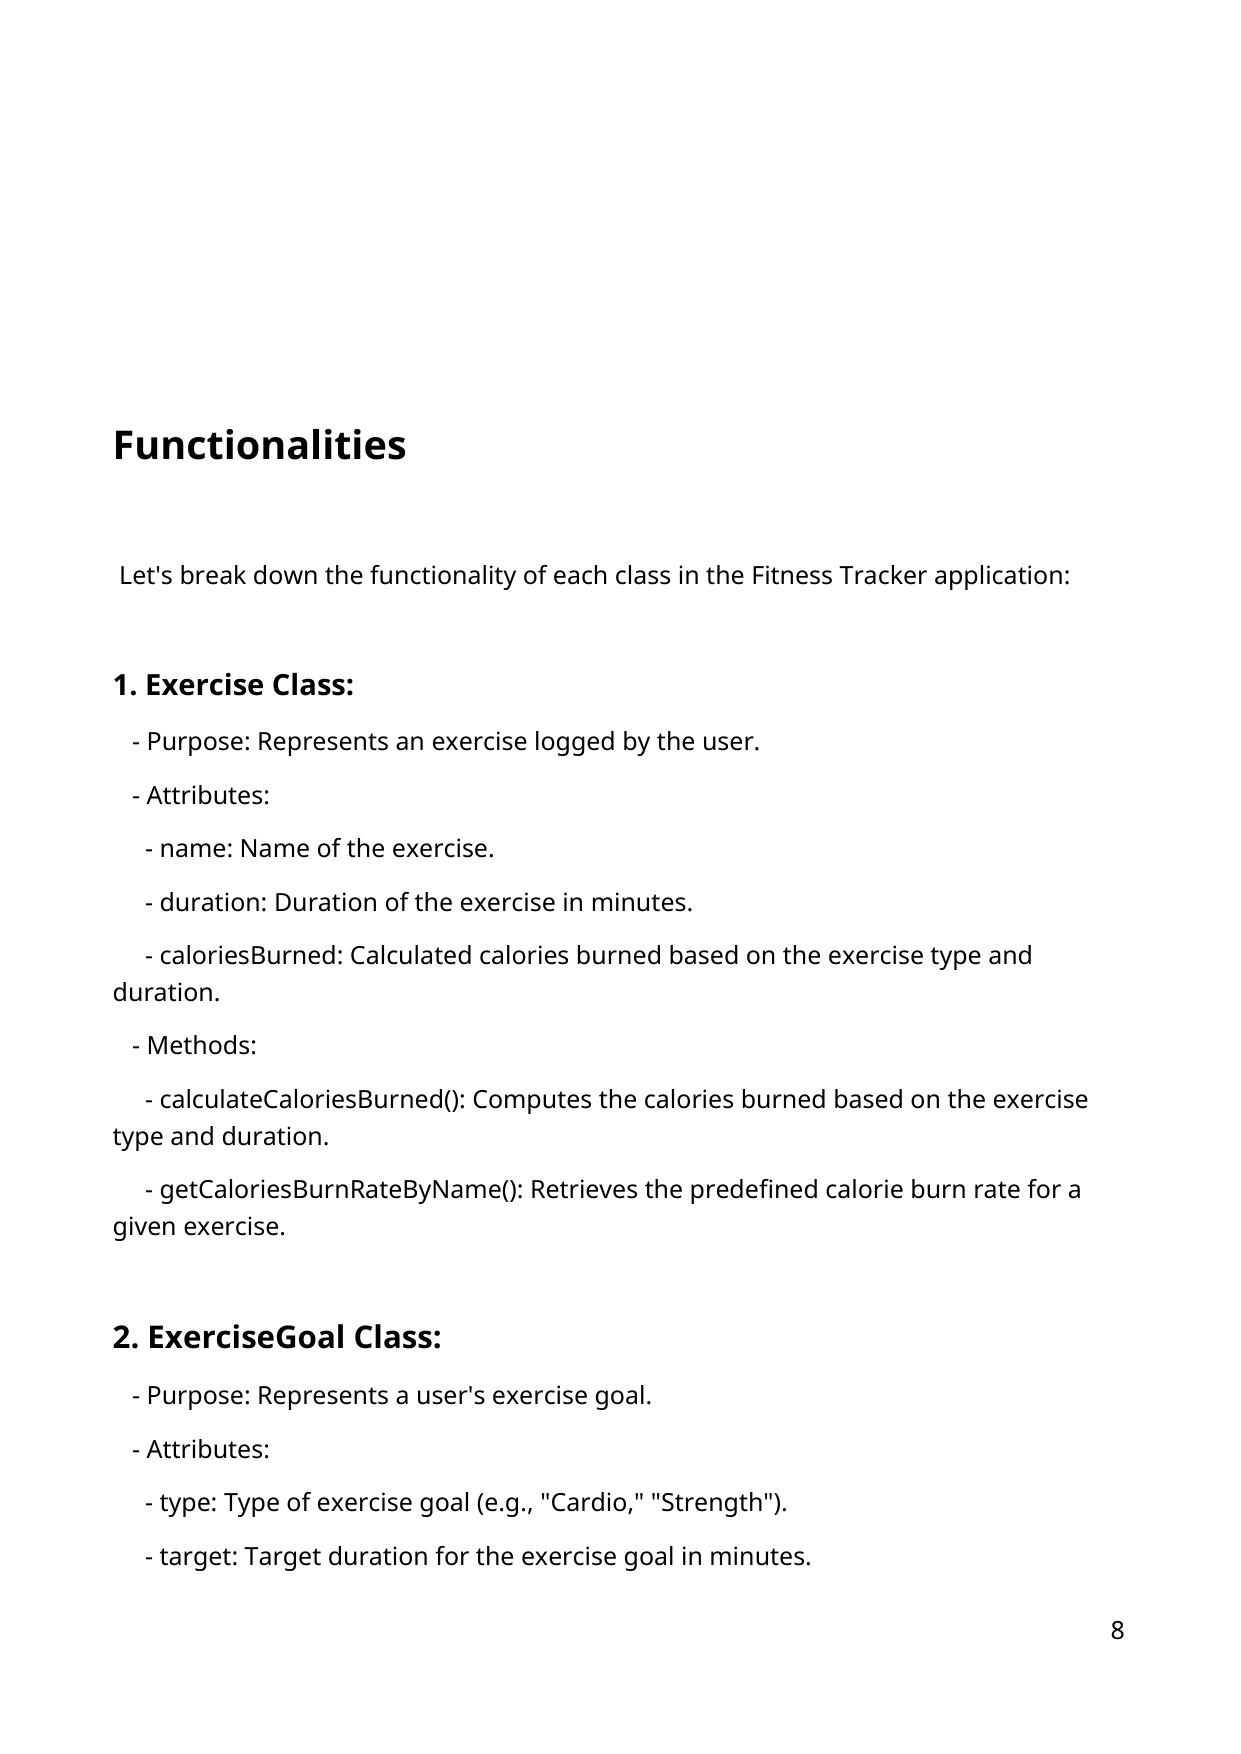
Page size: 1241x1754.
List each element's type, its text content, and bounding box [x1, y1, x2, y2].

text - calculateCaloriesBurned(): Computes the calories burned based on the exercise type and duration. [112, 1081, 1124, 1152]
text 2. ExerciseGoal Class: [112, 1315, 1124, 1358]
text 1. Exercise Class: [112, 664, 1124, 704]
text - Purpose: Represents an exercise logged by the user. [112, 724, 1124, 758]
text - Attributes: [112, 777, 1124, 812]
text - Methods: [112, 1028, 1124, 1062]
text - getCaloriesBurnRateByName(): Retrieves the predefined calorie burn rate for a given exercise. [112, 1172, 1124, 1242]
text - name: Name of the exercise. [112, 831, 1124, 865]
text - caloriesBurned: Calculated calories burned based on the exercise type and duration. [112, 938, 1124, 1009]
text - Purpose: Represents a user's exercise goal. [112, 1378, 1124, 1412]
text - duration: Duration of the exercise in minutes. [112, 884, 1124, 918]
text Let's break down the functionality of each class in the Fitness Tracker application: [112, 558, 1124, 592]
text - target: Target duration for the exercise goal in minutes. [112, 1538, 1124, 1572]
text Functionalities [112, 417, 1124, 471]
text - type: Type of exercise goal (e.g., "Cardio," "Strength"). [112, 1485, 1124, 1519]
text - Attributes: [112, 1431, 1124, 1465]
